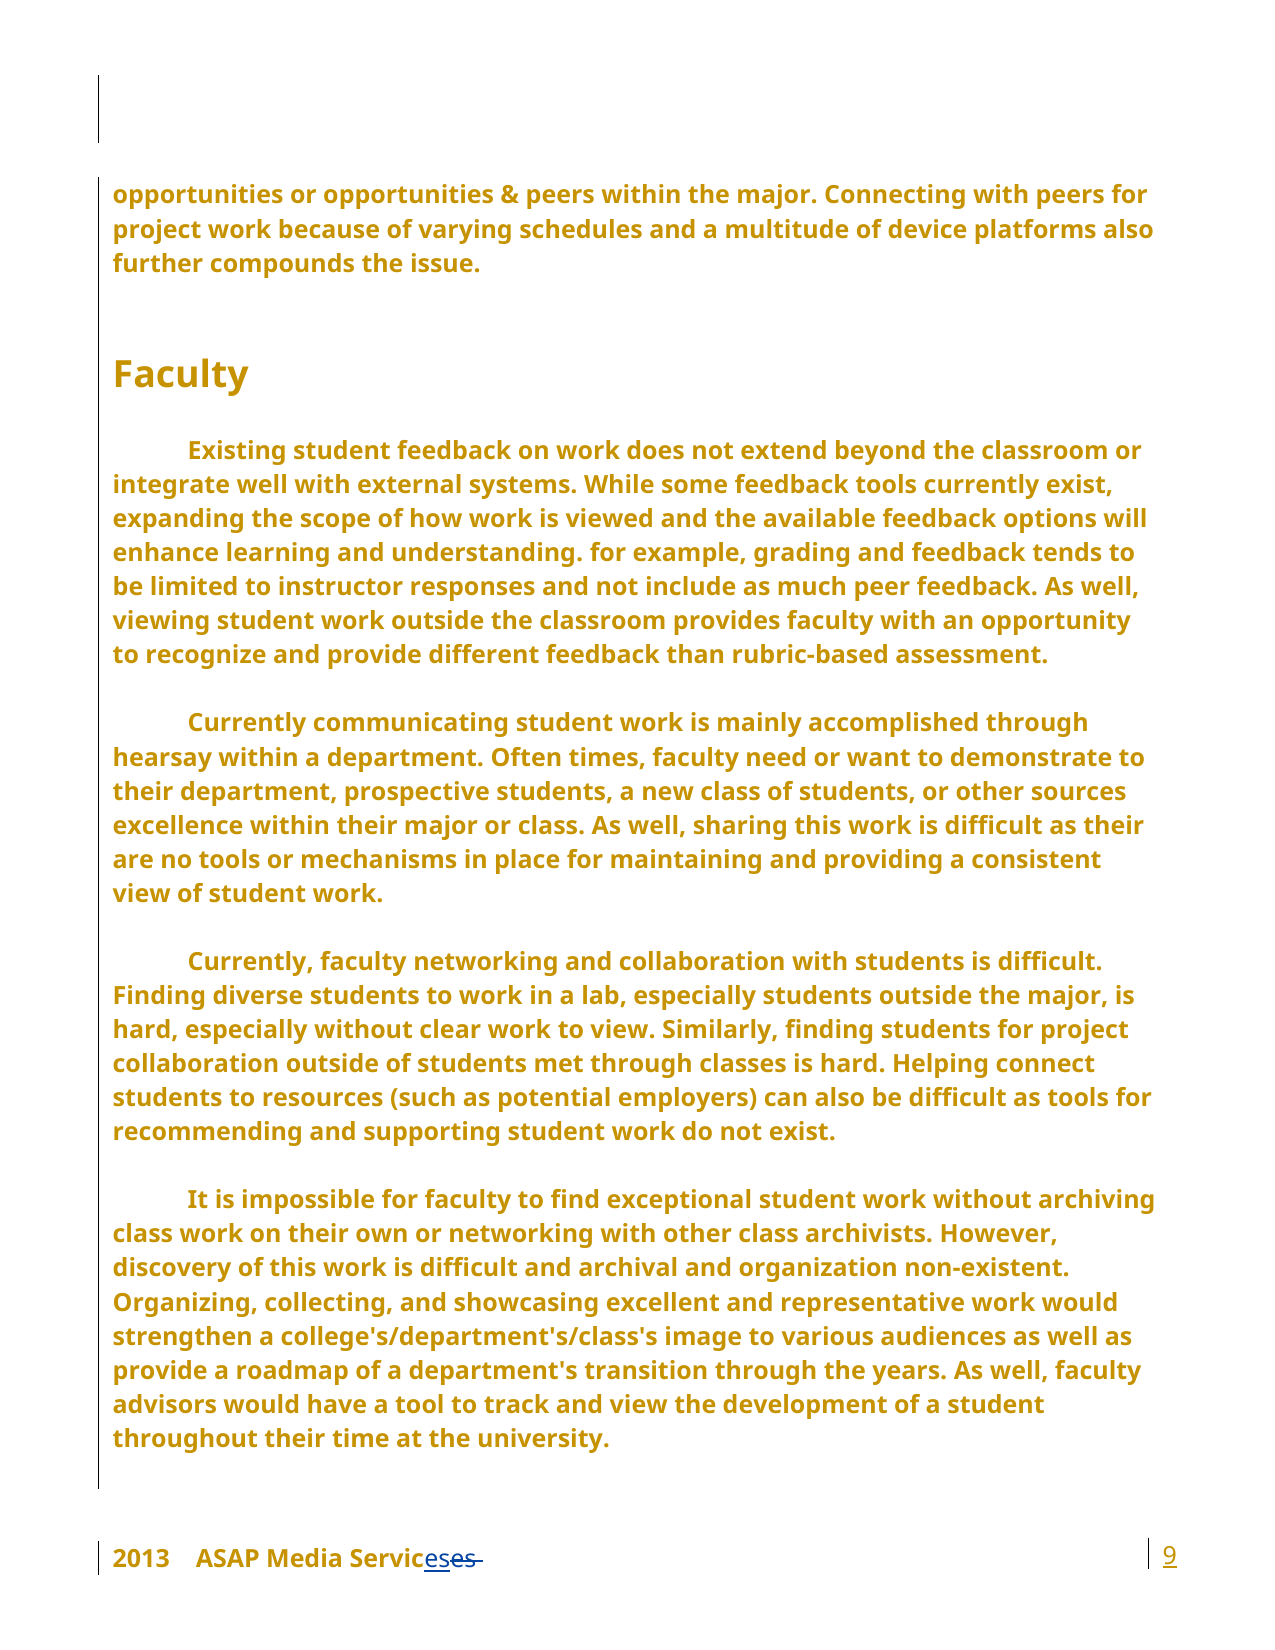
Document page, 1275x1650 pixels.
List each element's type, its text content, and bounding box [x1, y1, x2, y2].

text Currently communicating student work is mainly accomplished through hearsay within a department. Often times, faculty need or want to demonstrate to their department, prospective students, a new class of students, or other sources excellence within their major or class. As well, sharing this work is difficult as their are no tools or mechanisms in place for maintaining and providing a consistent view of student work. [112, 705, 1162, 909]
text Faculty [112, 347, 1162, 398]
text Currently, faculty networking and collaboration with students is difficult. Finding diverse students to work in a lab, especially students outside the major, is hard, especially without clear work to view. Similarly, finding students for project collaboration outside of students met through classes is hard. Helping connect students to resources (such as potential employers) can also be difficult as tools for recommending and supporting student work do not exist. [112, 943, 1162, 1148]
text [112, 177, 1162, 279]
text Existing student feedback on work does not extend beyond the classroom or integrate well with external systems. While some feedback tools currently exist, expanding the scope of how work is viewed and the available feedback options will enhance learning and understanding. for example, grading and feedback tends to be limited to instructor responses and not include as much peer feedback. As well, viewing student work outside the classroom provides faculty with an opportunity to recognize and provide different feedback than rubric-based assessment. [112, 433, 1162, 671]
text It is impossible for faculty to find exceptional student work without archiving class work on their own or networking with other class archivists. However, discovery of this work is difficult and archival and organization non-existent. Organizing, collecting, and showcasing excellent and representative work would strengthen a college's/department's/class's image to various audiences as well as provide a roadmap of a department's transition through the years. As well, faculty advisors would have a tool to track and view the development of a student throughout their time at the university. [112, 1182, 1162, 1454]
